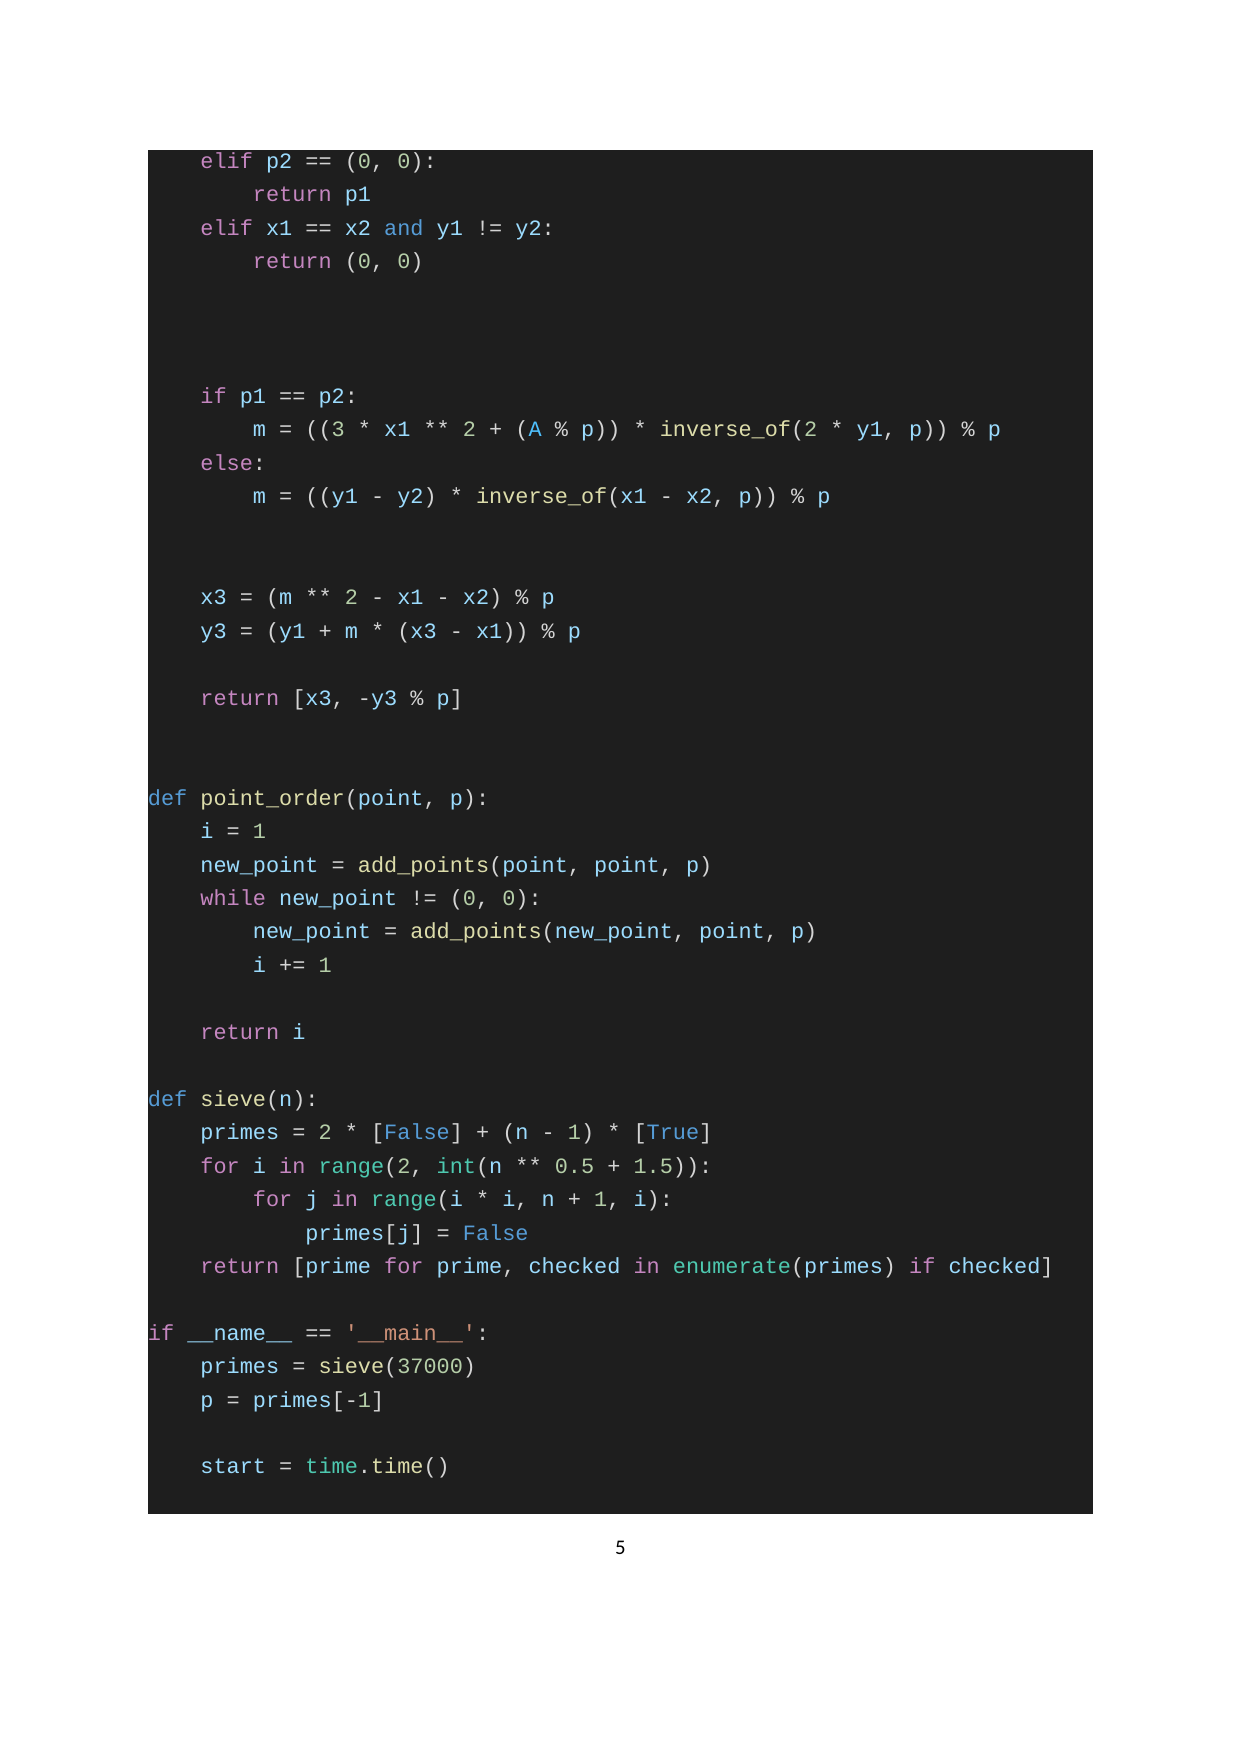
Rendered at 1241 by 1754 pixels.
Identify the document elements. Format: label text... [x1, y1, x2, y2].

text while new_point != (0, 0): [148, 887, 1093, 912]
text elif x1 == x2 and y1 != y2: [148, 217, 1093, 242]
text m = ((3 * x1 ** 2 + (A % p)) * inverse_of(2 * y1, p)) % p [148, 418, 1093, 443]
text start = time.time() [148, 1456, 1093, 1481]
text return i [148, 1021, 1093, 1046]
text if p1 == p2: [148, 385, 1093, 410]
text primes = 2 * [False] + (n - 1) * [True] [148, 1121, 1093, 1146]
text if __name__ == '__main__': [148, 1322, 1093, 1347]
text return p1 [148, 183, 1093, 208]
text new_point = add_points(point, point, p) [148, 854, 1093, 879]
text return (0, 0) [148, 250, 1093, 275]
text i = 1 [148, 820, 1093, 845]
text primes[j] = False [148, 1222, 1093, 1246]
text x3 = (m ** 2 - x1 - x2) % p [148, 586, 1093, 611]
text new_point = add_points(new_point, point, p) [148, 921, 1093, 946]
text m = ((y1 - y2) * inverse_of(x1 - x2, p)) % p [148, 485, 1093, 510]
text for j in range(i * i, n + 1, i): [148, 1188, 1093, 1213]
text else: [148, 452, 1093, 477]
text def sieve(n): [148, 1088, 1093, 1113]
text primes = sieve(37000) [148, 1355, 1093, 1380]
text def point_order(point, p): [148, 787, 1093, 812]
text return [prime for prime, checked in enumerate(primes) if checked] [148, 1255, 1093, 1280]
text return [x3, -y3 % p] [148, 687, 1093, 711]
text p = primes[-1] [148, 1389, 1093, 1414]
text elif p2 == (0, 0): [148, 150, 1093, 175]
text i += 1 [148, 954, 1093, 979]
text for i in range(2, int(n ** 0.5 + 1.5)): [148, 1155, 1093, 1179]
text y3 = (y1 + m * (x3 - x1)) % p [148, 620, 1093, 644]
